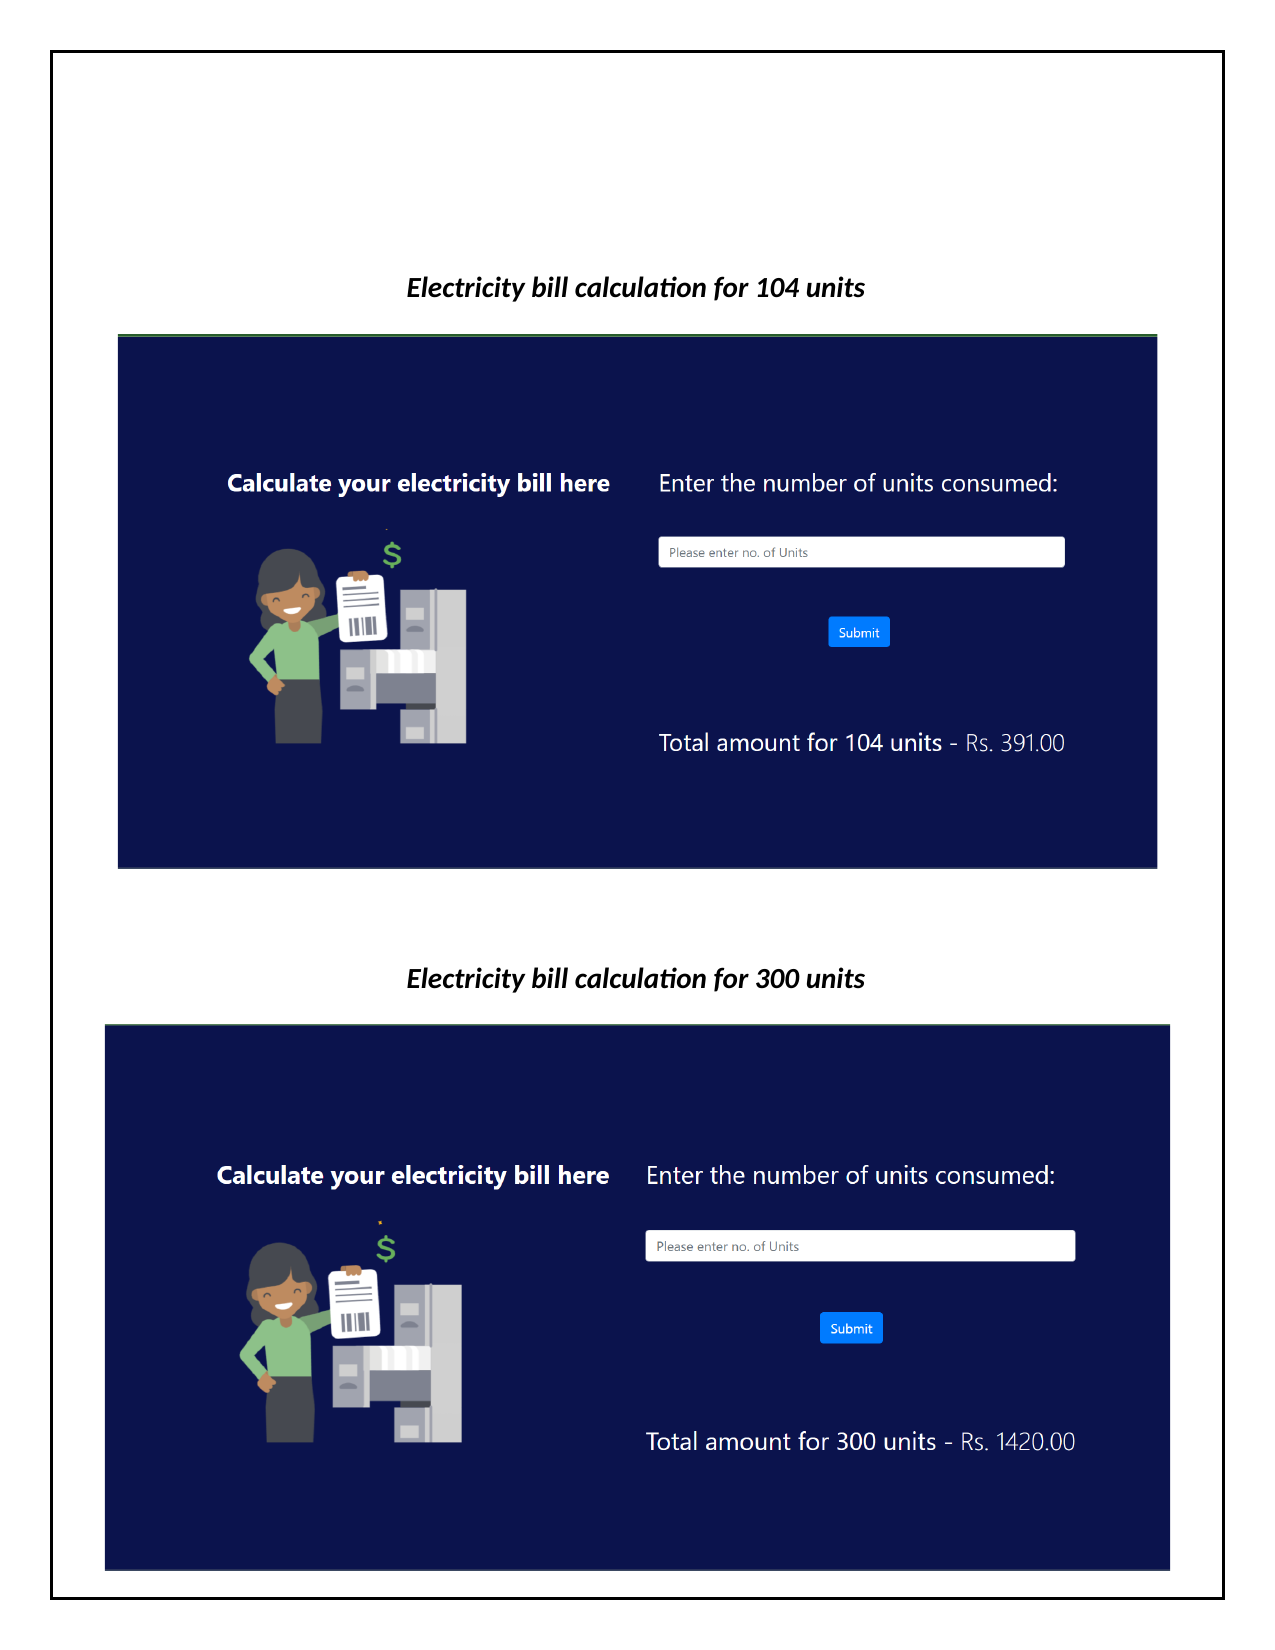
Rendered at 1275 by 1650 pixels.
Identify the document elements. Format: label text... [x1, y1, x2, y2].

picture [117, 334, 1158, 869]
picture [104, 1024, 1171, 1571]
text Electricity bill calculation for 300 units [75, 960, 1200, 996]
text Electricity bill calculation for 104 units [75, 269, 1200, 305]
